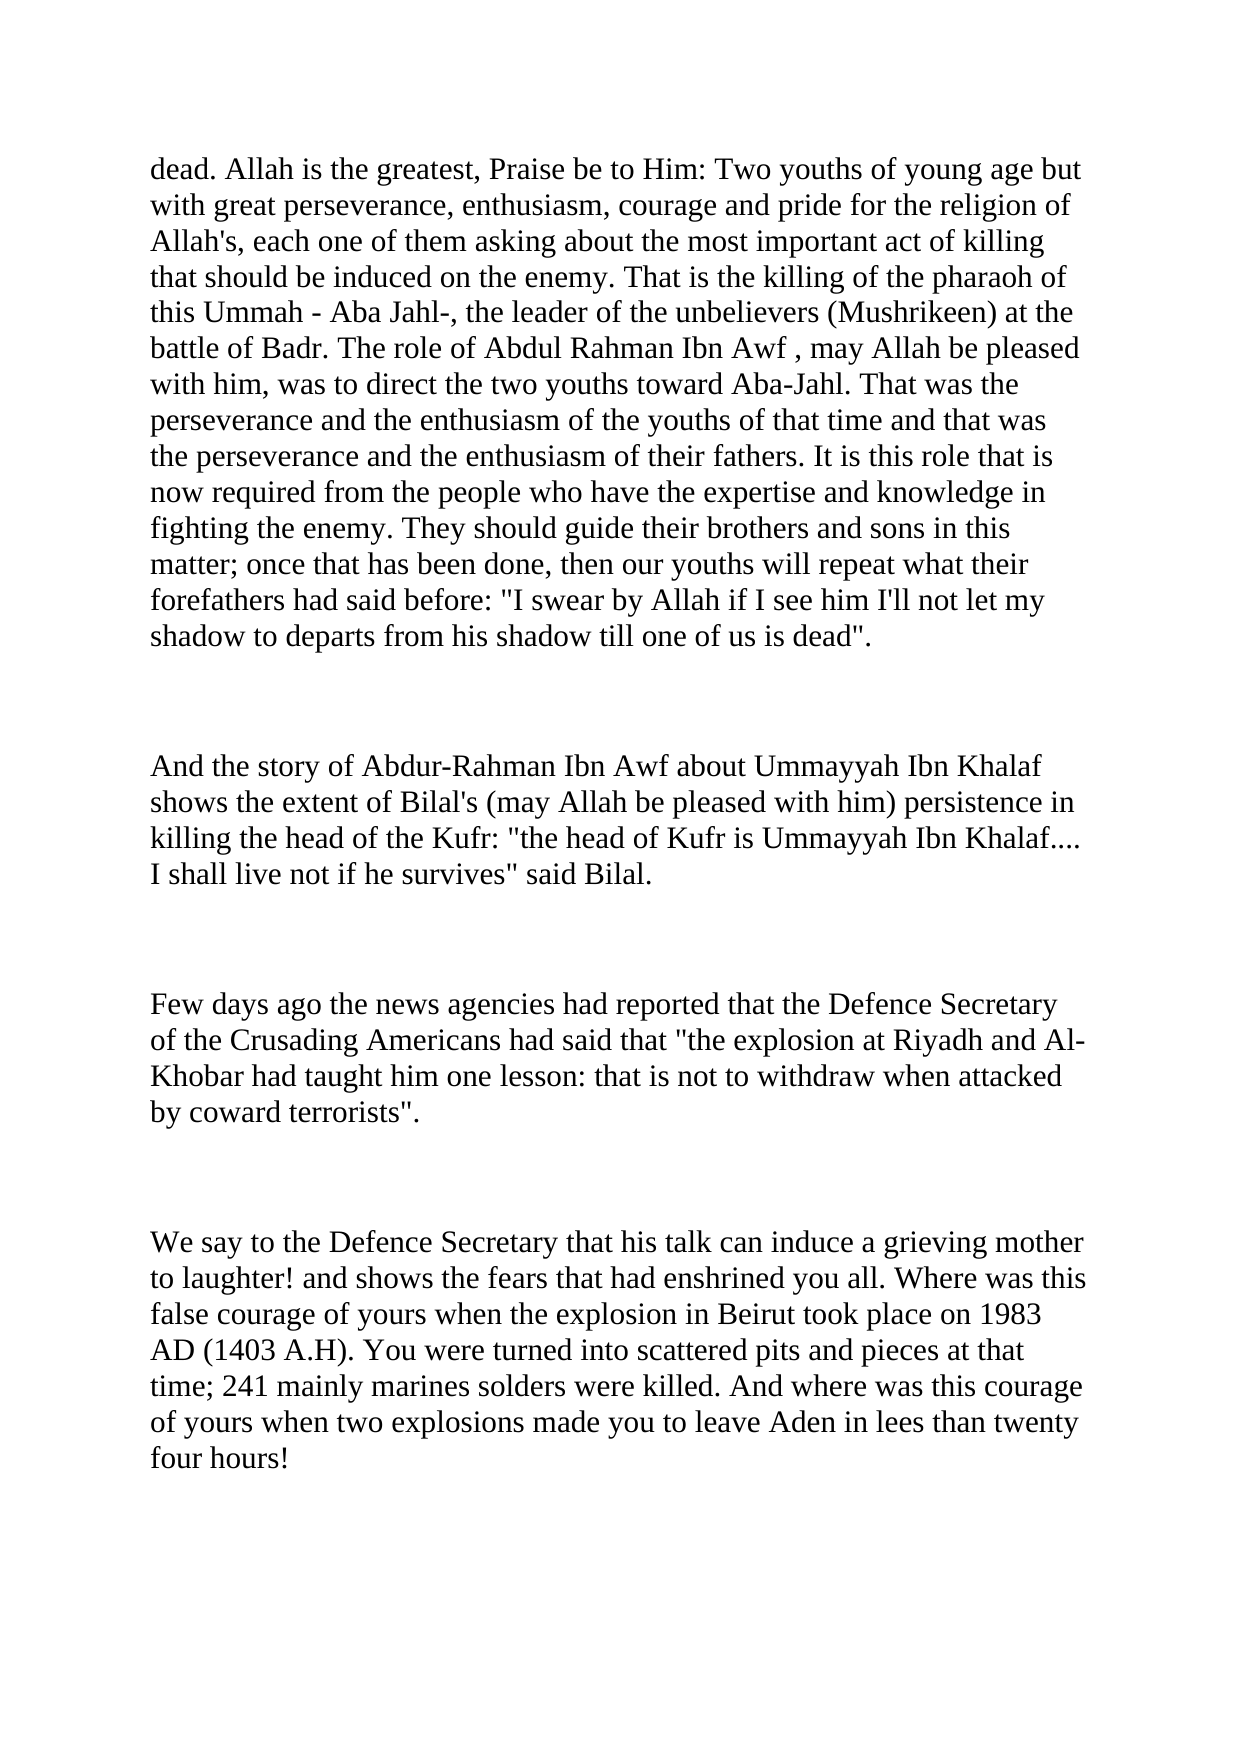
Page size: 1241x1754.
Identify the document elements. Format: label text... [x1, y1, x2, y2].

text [150, 150, 1090, 653]
text And the story of Abdur-Rahman Ibn Awf about Ummayyah Ibn Khalaf shows the extent of Bilal's (may Allah be pleased with him) persistence in killing the head of the Kufr: "the head of Kufr is Ummayyah Ibn Khalaf.... I shall live not if he survives" said Bilal. [150, 747, 1090, 891]
text We say to the Defence Secretary that his talk can induce a grieving mother to laughter! and shows the fears that had enshrined you all. Where was this false courage of yours when the explosion in Beirut took place on 1983 AD (1403 A.H). You were turned into scattered pits and pieces at that time; 241 mainly marines solders were killed. And where was this courage of yours when two explosions made you to leave Aden in lees than twenty four hours! [150, 1223, 1090, 1475]
text Few days ago the news agencies had reported that the Defence Secretary of the Crusading Americans had said that "the explosion at Riyadh and Al-Khobar had taught him one lesson: that is not to withdraw when attacked by coward terrorists". [150, 985, 1090, 1129]
